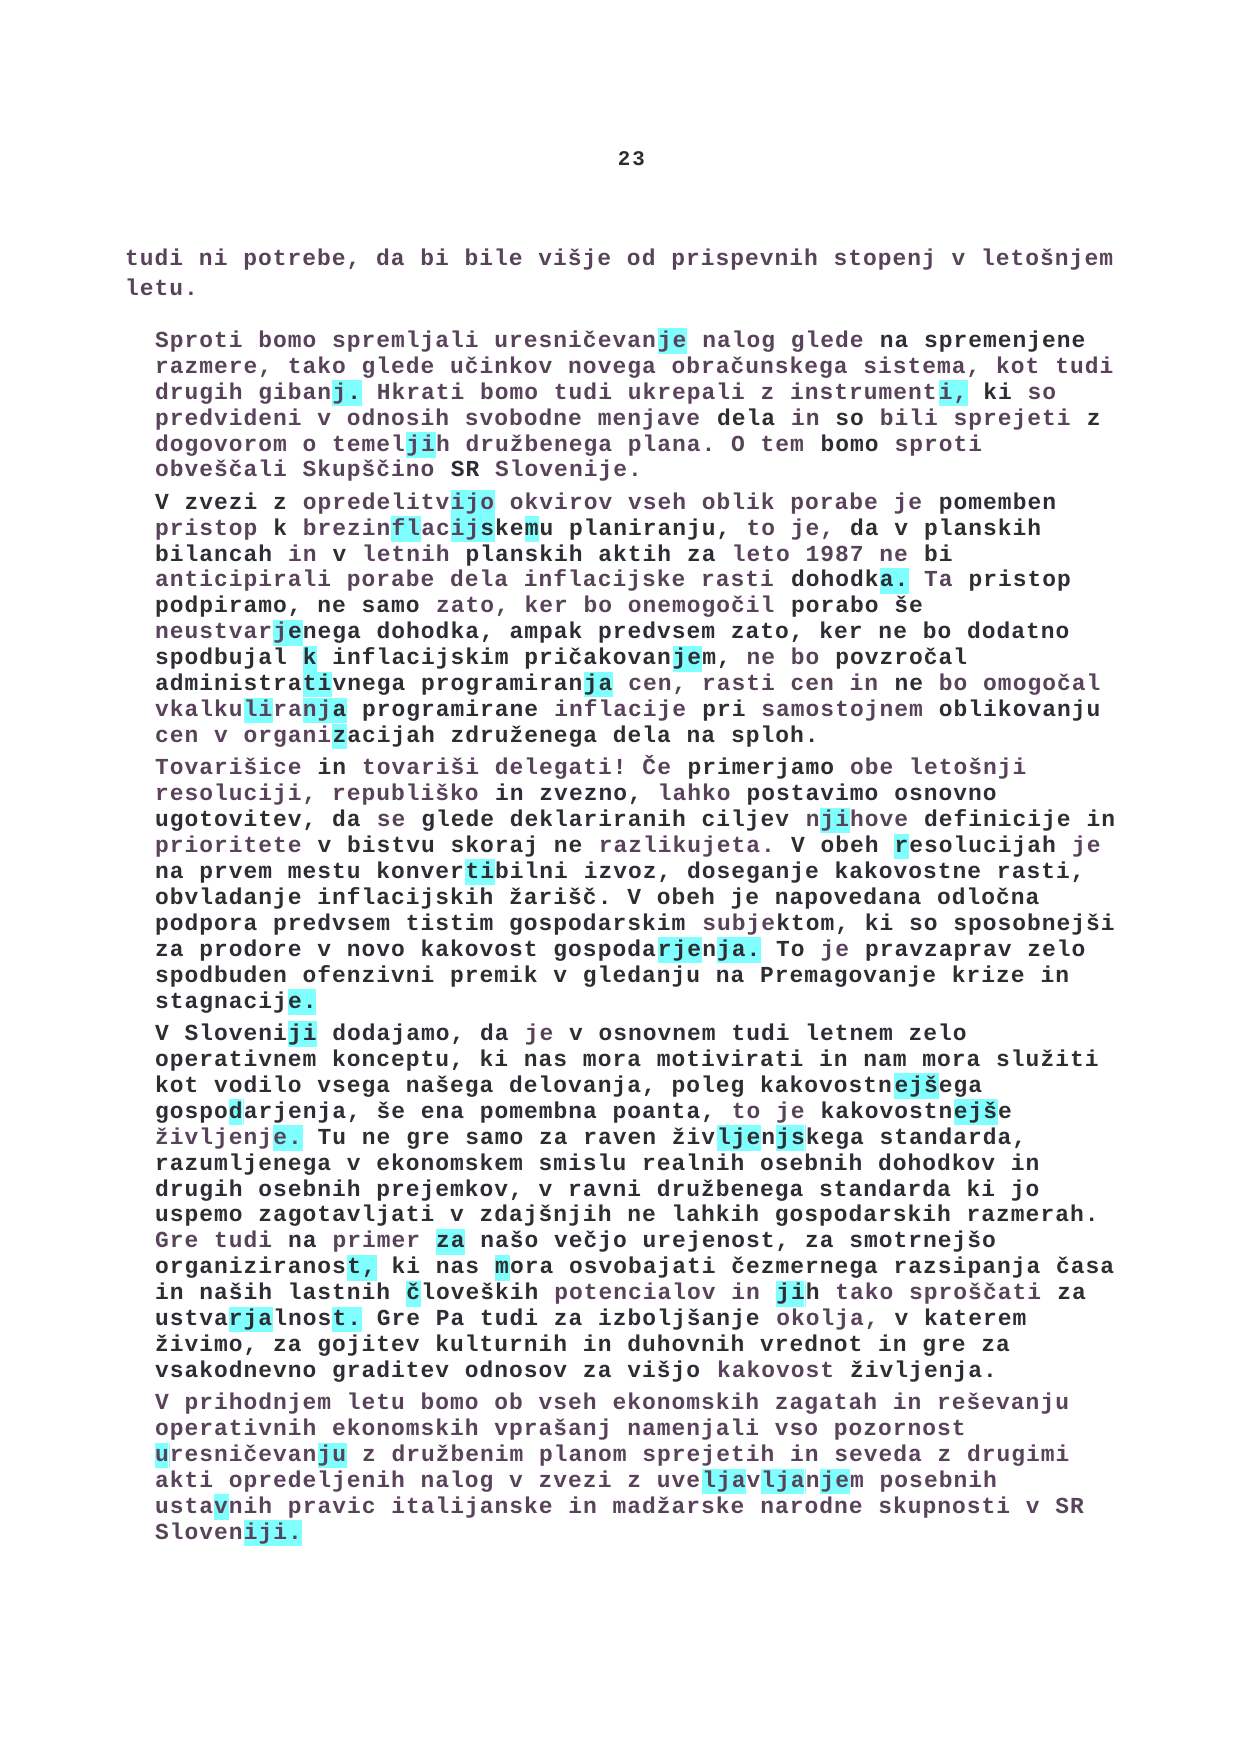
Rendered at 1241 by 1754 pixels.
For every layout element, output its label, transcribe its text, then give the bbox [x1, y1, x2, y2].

text V Sloveniji dodajamo, da je v osnovnem tudi letnem zelo operativnem konceptu, ki nas mora motivirati in nam mora služiti kot vodilo vsega našega delovanja, poleg kakovostnejšega gospodarjenja, še ena pomembna poanta, to je kakovostnejše življenje. Tu ne gre samo za raven življenjskega standarda, razumljenega v ekonomskem smislu realnih osebnih dohodkov in drugih osebnih prejemkov, v ravni družbenega standarda ki jo uspemo zagotavljati v zdajšnjih ne lahkih gospodarskih razmerah. Gre tudi na primer za našo večjo urejenost, za smotrnejšo organiziranost, ki nas mora osvobajati čezmernega razsipanja časa in naših lastnih človeških potencialov in jih tako sproščati za ustvarjalnost. Gre Pa tudi za izboljšanje okolja, v katerem živimo, za gojitev kulturnih in duhovnih vrednot in gre za vsakodnevno graditev odnosov za višjo kakovost življenja. [155, 1021, 1117, 1384]
text Sproti bomo spremljali uresničevanje nalog glede na spremenjene razmere, tako glede učinkov novega obračunskega sistema, kot tudi drugih gibanj. Hkrati bomo tudi ukrepali z instrumenti, ki so predvideni v odnosih svobodne menjave dela in so bili sprejeti z dogovorom o temeljih družbenega plana. O tem bomo sproti obveščali Skupščino SR Slovenije. [155, 328, 1117, 484]
text Pri tem pa mislimo, da v letu 1987 ni mogoče širiti pravic. Za leto 1987 tako predlagamo, da se uresničujejo s samoupravnimi sporazumi dogovorjeni programi, sredstva za njihovo izvedbo se lahko združijo in iz prispevnih stopenj, ki v globalutudi ni potrebe, da bi bile višje od prispevnih stopenj v letošnjem letu. [125, 247, 1117, 302]
text V prihodnjem letu bomo ob vseh ekonomskih zagatah in reševanju operativnih ekonomskih vprašanj namenjali vso pozornost uresničevanju z družbenim planom sprejetih in seveda z drugimi akti opredeljenih nalog v zvezi z uveljavljanjem posebnih ustavnih pravic italijanske in madžarske narodne skupnosti v SR Sloveniji. [155, 1391, 1117, 1546]
text V zvezi z opredelitvijo okvirov vseh oblik porabe je pomemben pristop k brezinflacijskemu planiranju, to je, da v planskih bilancah in v letnih planskih aktih za leto 1987 ne bi anticipirali porabe dela inflacijske rasti dohodka. Ta pristop podpiramo, ne samo zato, ker bo onemogočil porabo še neustvarjenega dohodka, ampak predvsem zato, ker ne bo dodatno spodbujal k inflacijskim pričakovanjem, ne bo povzročal administrativnega programiranja cen, rasti cen in ne bo omogočal vkalkuliranja programirane inflacije pri samostojnem oblikovanju cen v organizacijah združenega dela na sploh. [155, 490, 1117, 749]
text Tovarišice in tovariši delegati! Če primerjamo obe letošnji resoluciji, republiško in zvezno, lahko postavimo osnovno ugotovitev, da se glede deklariranih ciljev njihove definicije in prioritete v bistvu skoraj ne razlikujeta. V obeh resolucijah je na prvem mestu konvertibilni izvoz, doseganje kakovostne rasti, obvladanje inflacijskih žarišč. V obeh je napovedana odločna podpora predvsem tistim gospodarskim subjektom, ki so sposobnejši za prodore v novo kakovost gospodarjenja. To je pravzaprav zelo spodbuden ofenzivni premik v gledanju na Premagovanje krize in stagnacije. [155, 756, 1117, 1015]
